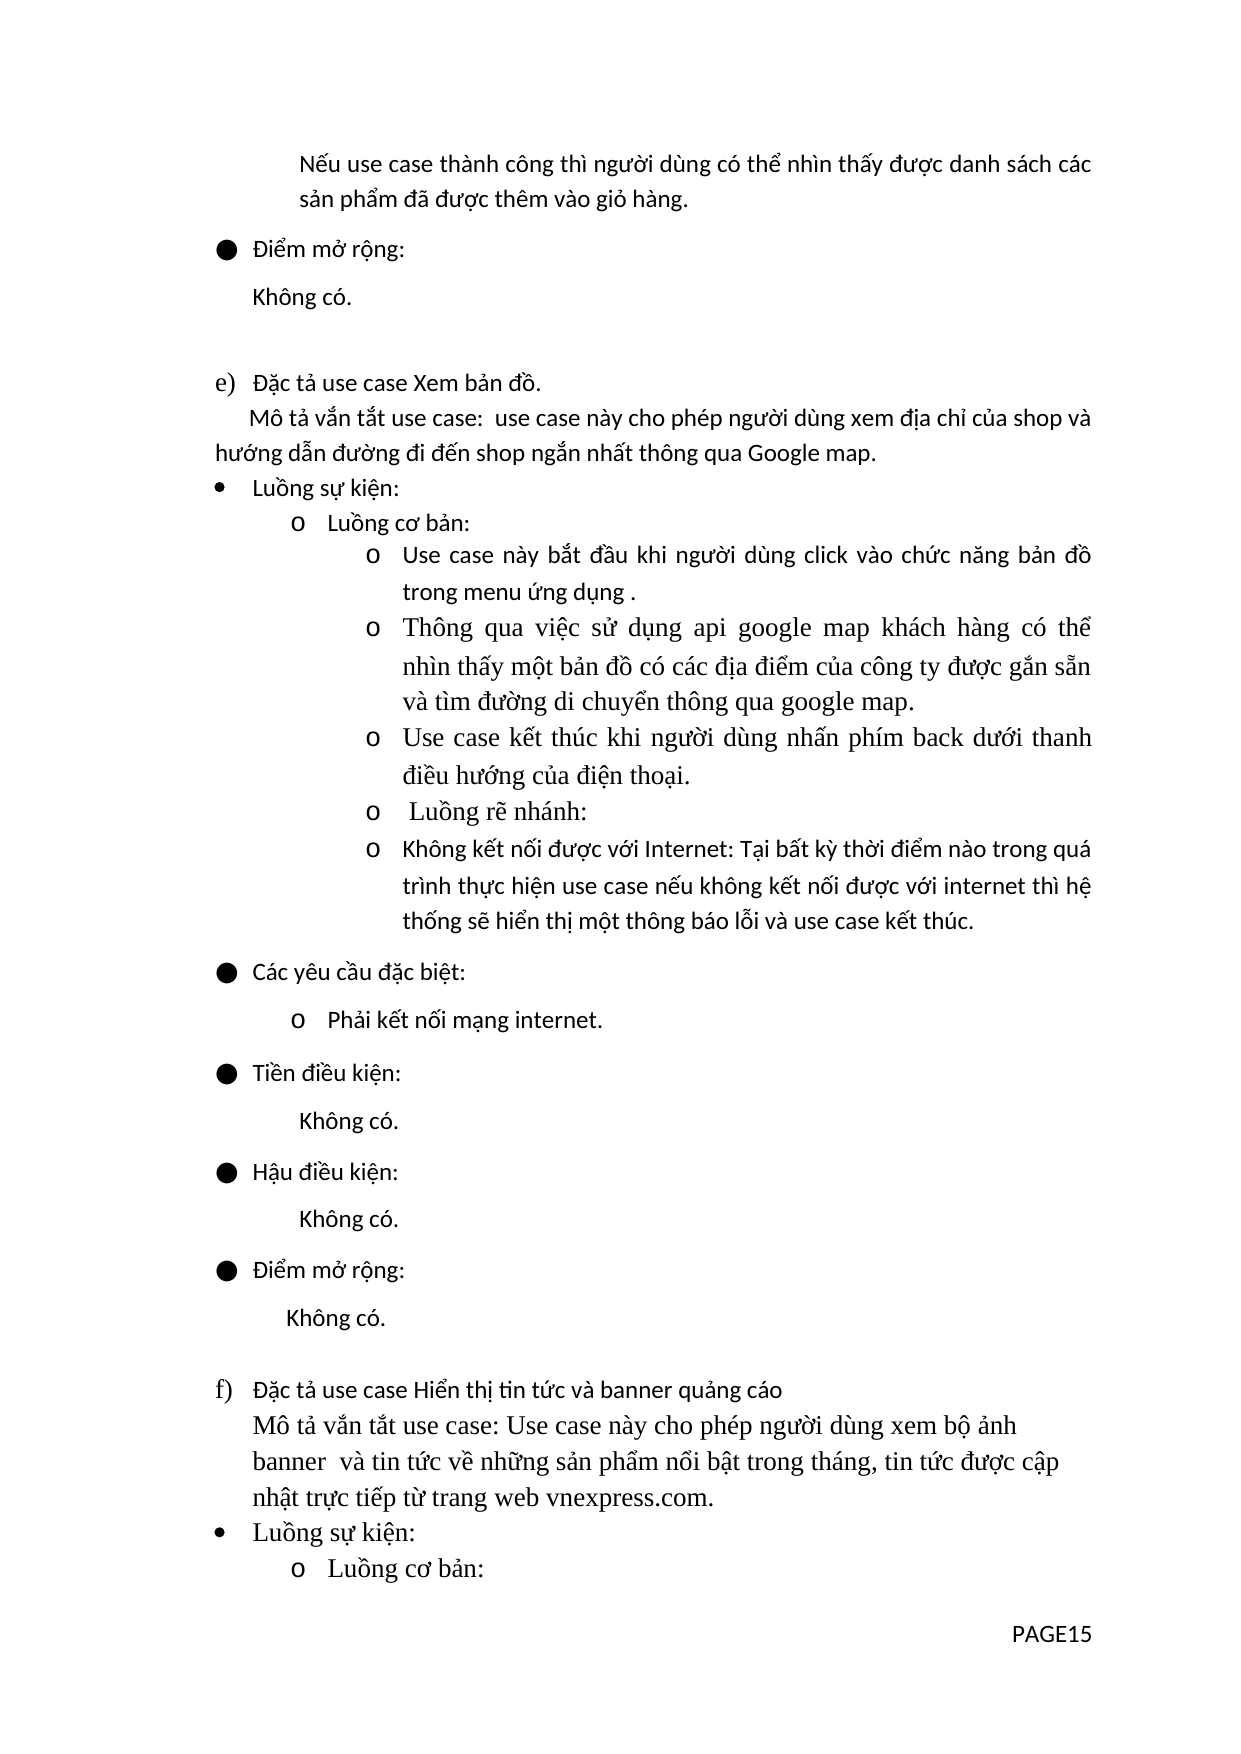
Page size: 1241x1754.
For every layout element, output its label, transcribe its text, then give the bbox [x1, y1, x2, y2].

list Luồng sự kiện: [215, 1516, 1092, 1548]
list Luồng cơ bản: [290, 1552, 1092, 1586]
list Thông qua việc sử dụng api google map khách hàng có thể nhìn thấy một bản đồ có các địa điểm của công ty được gắn sẵn và tìm đường di chuyển thông qua google map. [365, 612, 1092, 716]
list Use case kết thúc khi người dùng nhấn phím back dưới thanh điều hướng của điện thoại. [365, 721, 1092, 790]
text Mô tả vắn tắt use case: Use case này cho phép người dùng xem bộ ảnh banner và tin tức về những sản phẩm nổi bật trong tháng, tin tức được cập nhật trực tiếp từ trang web vnexpress.com. [252, 1409, 1092, 1512]
